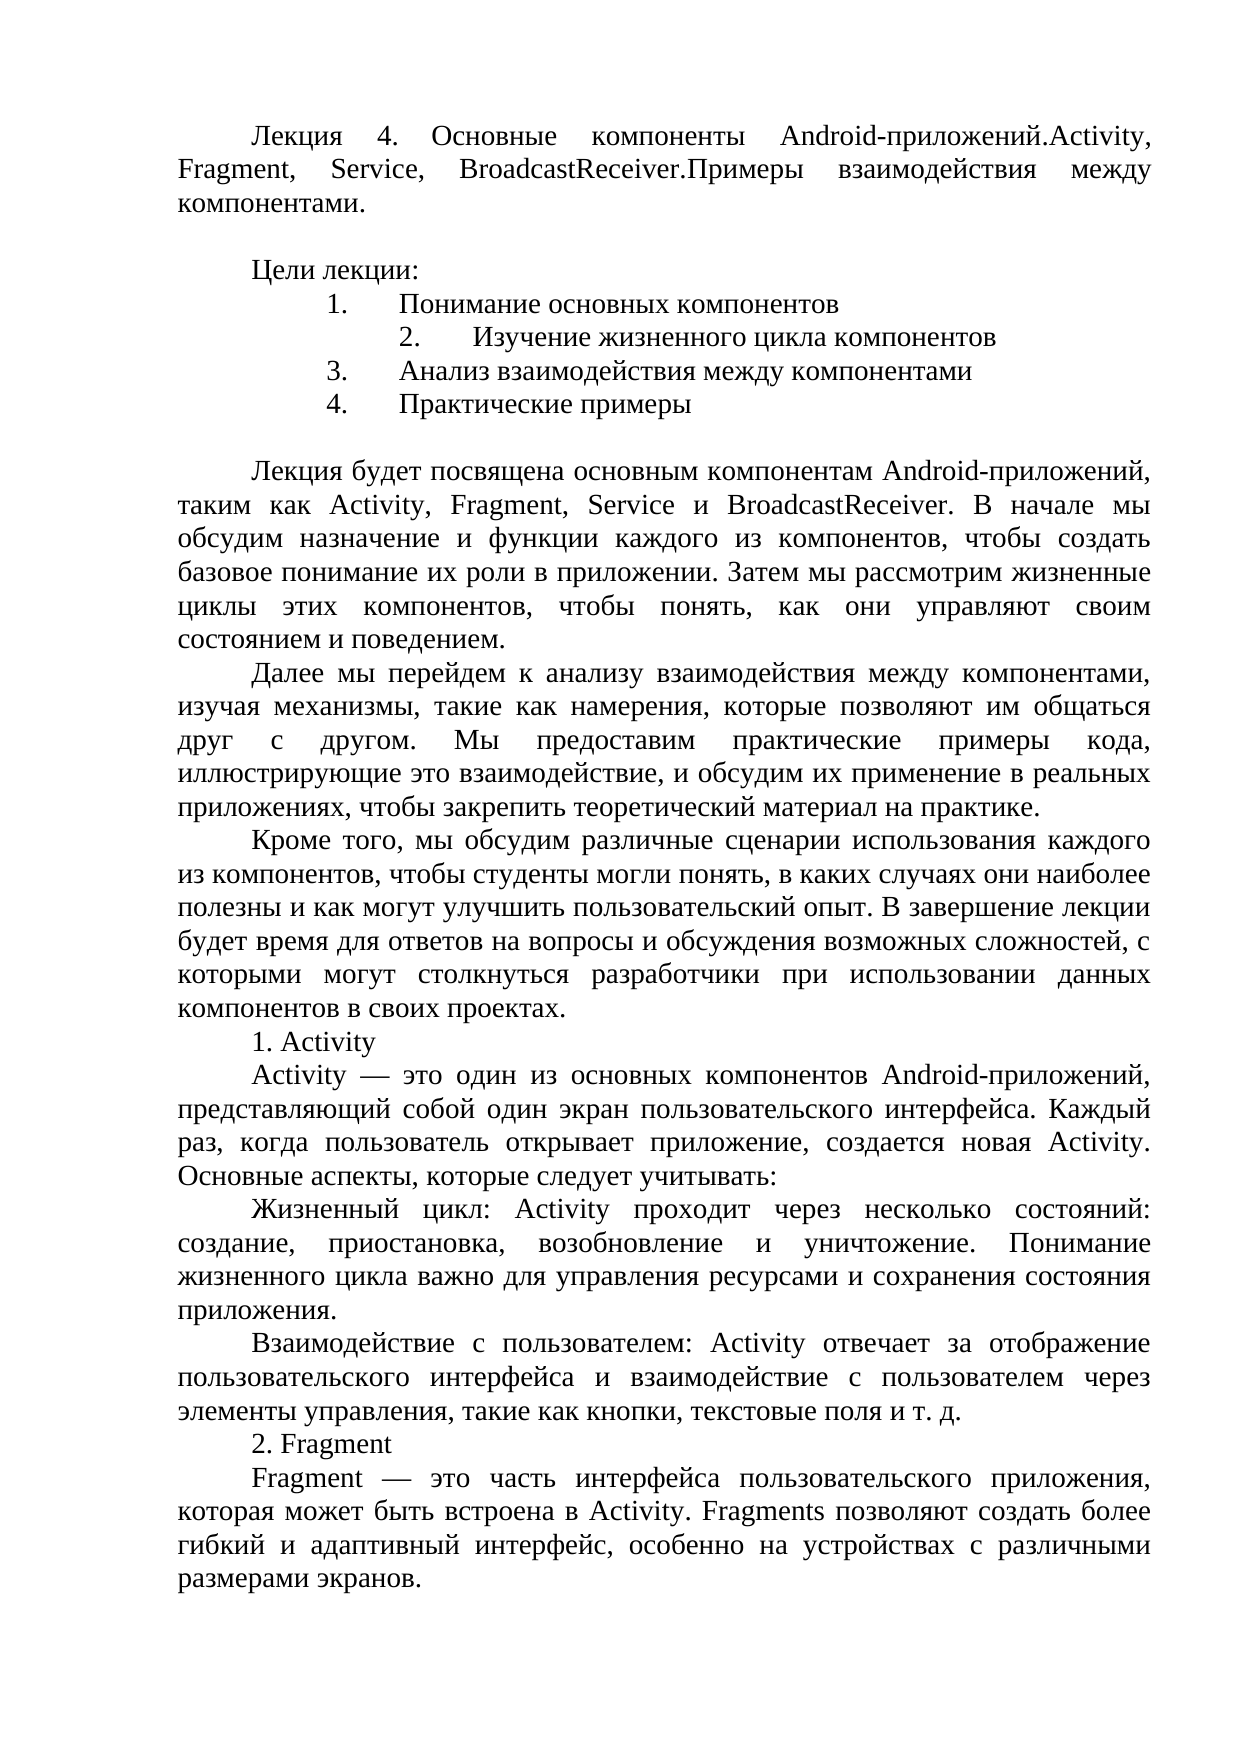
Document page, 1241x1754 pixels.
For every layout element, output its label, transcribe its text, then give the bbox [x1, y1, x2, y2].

list 2. Fragment [177, 1426, 1152, 1460]
list Жизненный цикл: Activity проходит через несколько состояний: создание, приостановка, возобновление и уничтожение. Понимание жизненного цикла важно для управления ресурсами и сохранения состояния приложения. [177, 1191, 1152, 1326]
list Анализ взаимодействия между компонентами [252, 353, 1152, 386]
list Далее мы перейдем к анализу взаимодействия между компонентами, изучая механизмы, такие как намерения, которые позволяют им общаться друг с другом. Мы предоставим практические примеры кода, иллюстрирующие это взаимодействие, и обсудим их применение в реальных приложениях, чтобы закрепить теоретический материал на практике. [177, 655, 1152, 822]
list Лекция будет посвящена основным компонентам Android-приложений, таким как Activity, Fragment, Service и BroadcastReceiver. В начале мы обсудим назначение и функции каждого из компонентов, чтобы создать базовое понимание их роли в приложении. Затем мы рассмотрим жизненные циклы этих компонентов, чтобы понять, как они управляют своим состоянием и поведением. [177, 453, 1152, 655]
text Лекция 4. Основные компоненты Android-приложений.Activity, Fragment, Service, BroadcastReceiver.Примеры взаимодействия между компонентами. [177, 118, 1152, 219]
list Fragment — это часть интерфейса пользовательского приложения, которая может быть встроена в Activity. Fragments позволяют создать более гибкий и адаптивный интерфейс, особенно на устройствах с различными размерами экранов. [177, 1460, 1152, 1594]
list 1. Activity [177, 1024, 1152, 1057]
list Activity — это один из основных компонентов Android-приложений, представляющий собой один экран пользовательского интерфейса. Каждый раз, когда пользователь открывает приложение, создается новая Activity. Основные аспекты, которые следует учитывать: [177, 1057, 1152, 1191]
list Кроме того, мы обсудим различные сценарии использования каждого из компонентов, чтобы студенты могли понять, в каких случаях они наиболее полезны и как могут улучшить пользовательский опыт. В завершение лекции будет время для ответов на вопросы и обсуждения возможных сложностей, с которыми могут столкнуться разработчики при использовании данных компонентов в своих проектах. [177, 822, 1152, 1024]
list Практические примеры [252, 386, 1152, 420]
text Цели лекции: [177, 252, 1152, 286]
list Понимание основных компонентов [252, 286, 1152, 319]
list Изучение жизненного цикла компонентов [325, 319, 1152, 353]
list Взаимодействие с пользователем: Activity отвечает за отображение пользовательского интерфейса и взаимодействие с пользователем через элементы управления, такие как кнопки, текстовые поля и т. д. [177, 1326, 1152, 1426]
